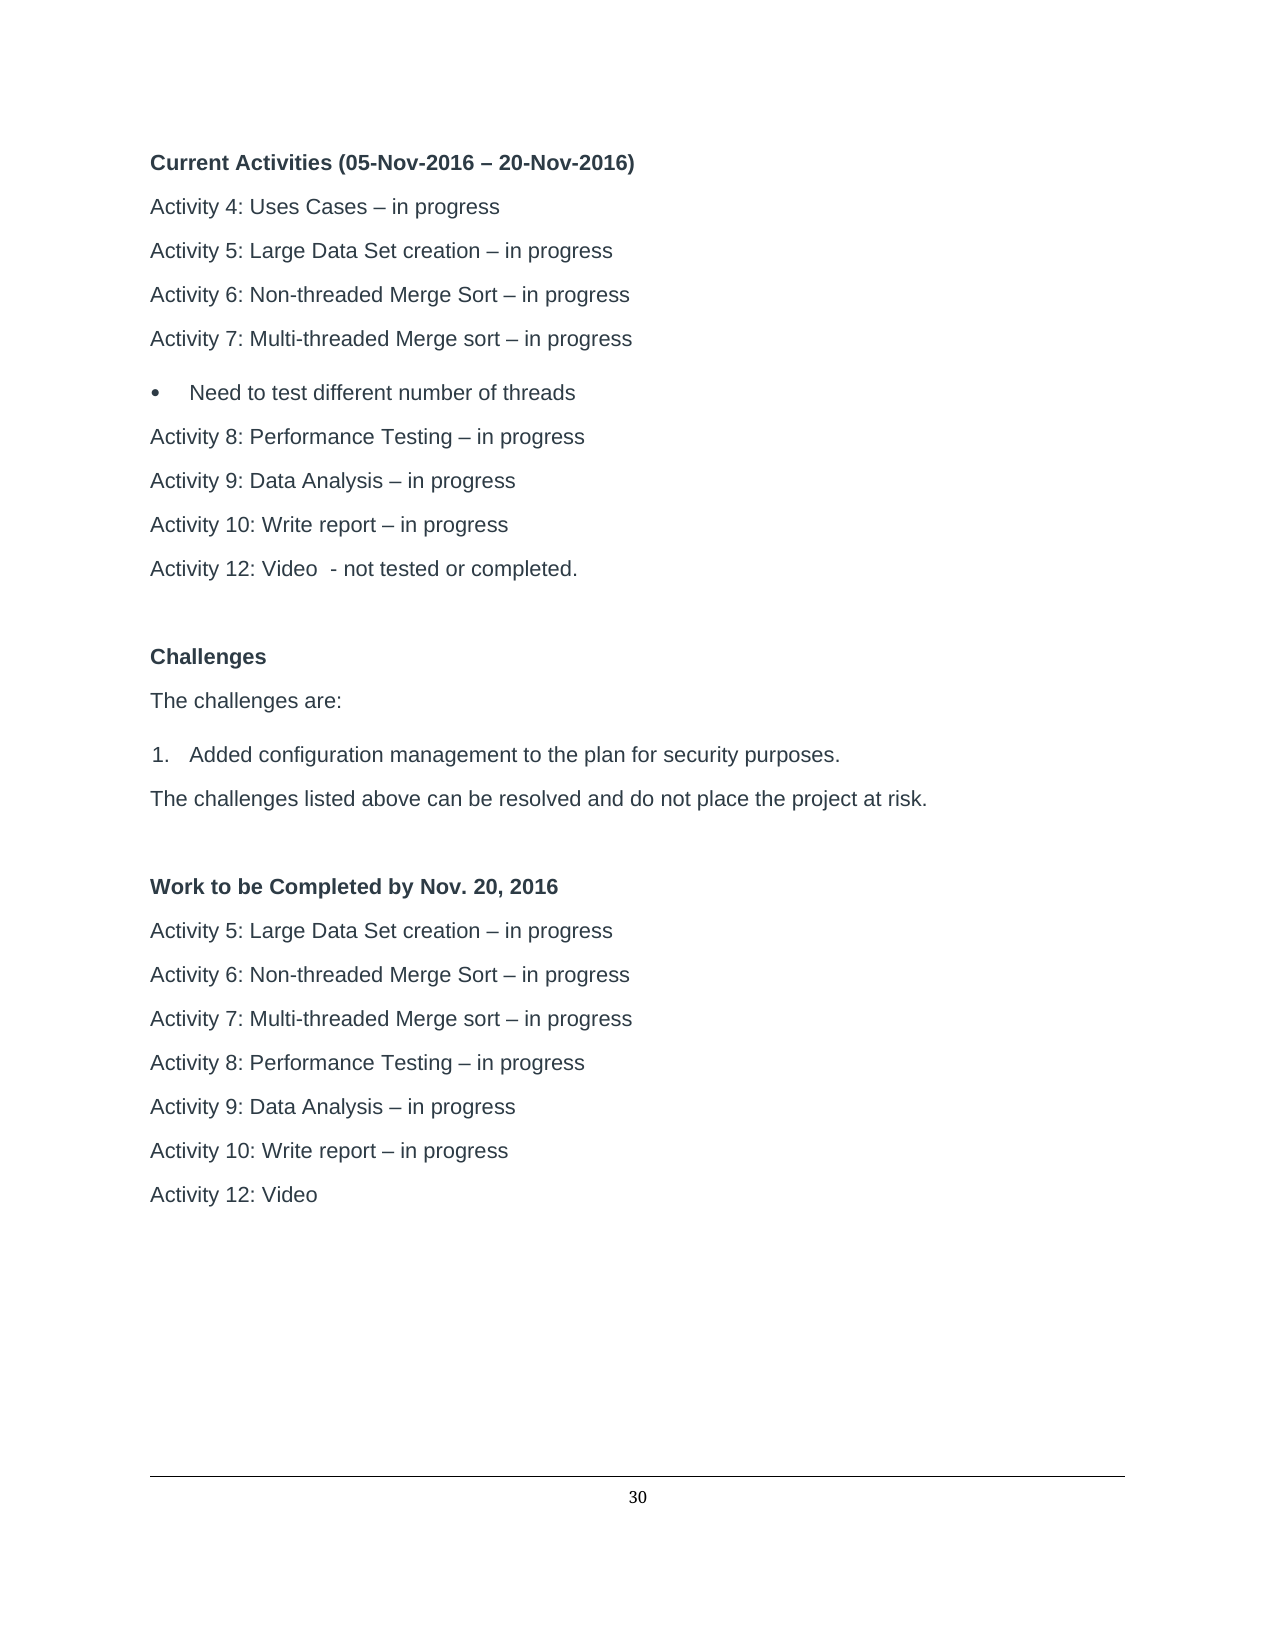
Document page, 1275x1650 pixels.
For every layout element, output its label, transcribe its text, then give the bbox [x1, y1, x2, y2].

text Work to be Completed by Nov. 20, 2016 [150, 874, 1125, 899]
text Activity 10: Write report – in progress [150, 512, 1125, 537]
text Activity 9: Data Analysis – in progress [150, 1094, 1125, 1119]
text The challenges are: [150, 688, 1125, 713]
text Activity 9: Data Analysis – in progress [150, 468, 1125, 493]
text Activity 7: Multi-threaded Merge sort – in progress [150, 1006, 1125, 1031]
text Activity 12: Video - not tested or completed. [150, 556, 1125, 581]
list Added configuration management to the plan for security purposes. [152, 742, 1125, 767]
text Challenges [150, 644, 1125, 669]
text Activity 7: Multi-threaded Merge sort – in progress [150, 326, 1125, 351]
list Need to test different number of threads [152, 380, 1125, 405]
text Activity 5: Large Data Set creation – in progress [150, 918, 1125, 943]
text Activity 6: Non-threaded Merge Sort – in progress [150, 962, 1125, 987]
text Activity 8: Performance Testing – in progress [150, 1050, 1125, 1075]
text Activity 6: Non-threaded Merge Sort – in progress [150, 282, 1125, 307]
text Activity 5: Large Data Set creation – in progress [150, 238, 1125, 263]
text The challenges listed above can be resolved and do not place the project at risk. [150, 786, 1125, 811]
text Activity 8: Performance Testing – in progress [150, 424, 1125, 449]
text Activity 12: Video [150, 1182, 1125, 1207]
text Activity 10: Write report – in progress [150, 1138, 1125, 1163]
text Current Activities (05-Nov-2016 – 20-Nov-2016) [150, 150, 1125, 175]
text Activity 4: Uses Cases – in progress [150, 194, 1125, 219]
